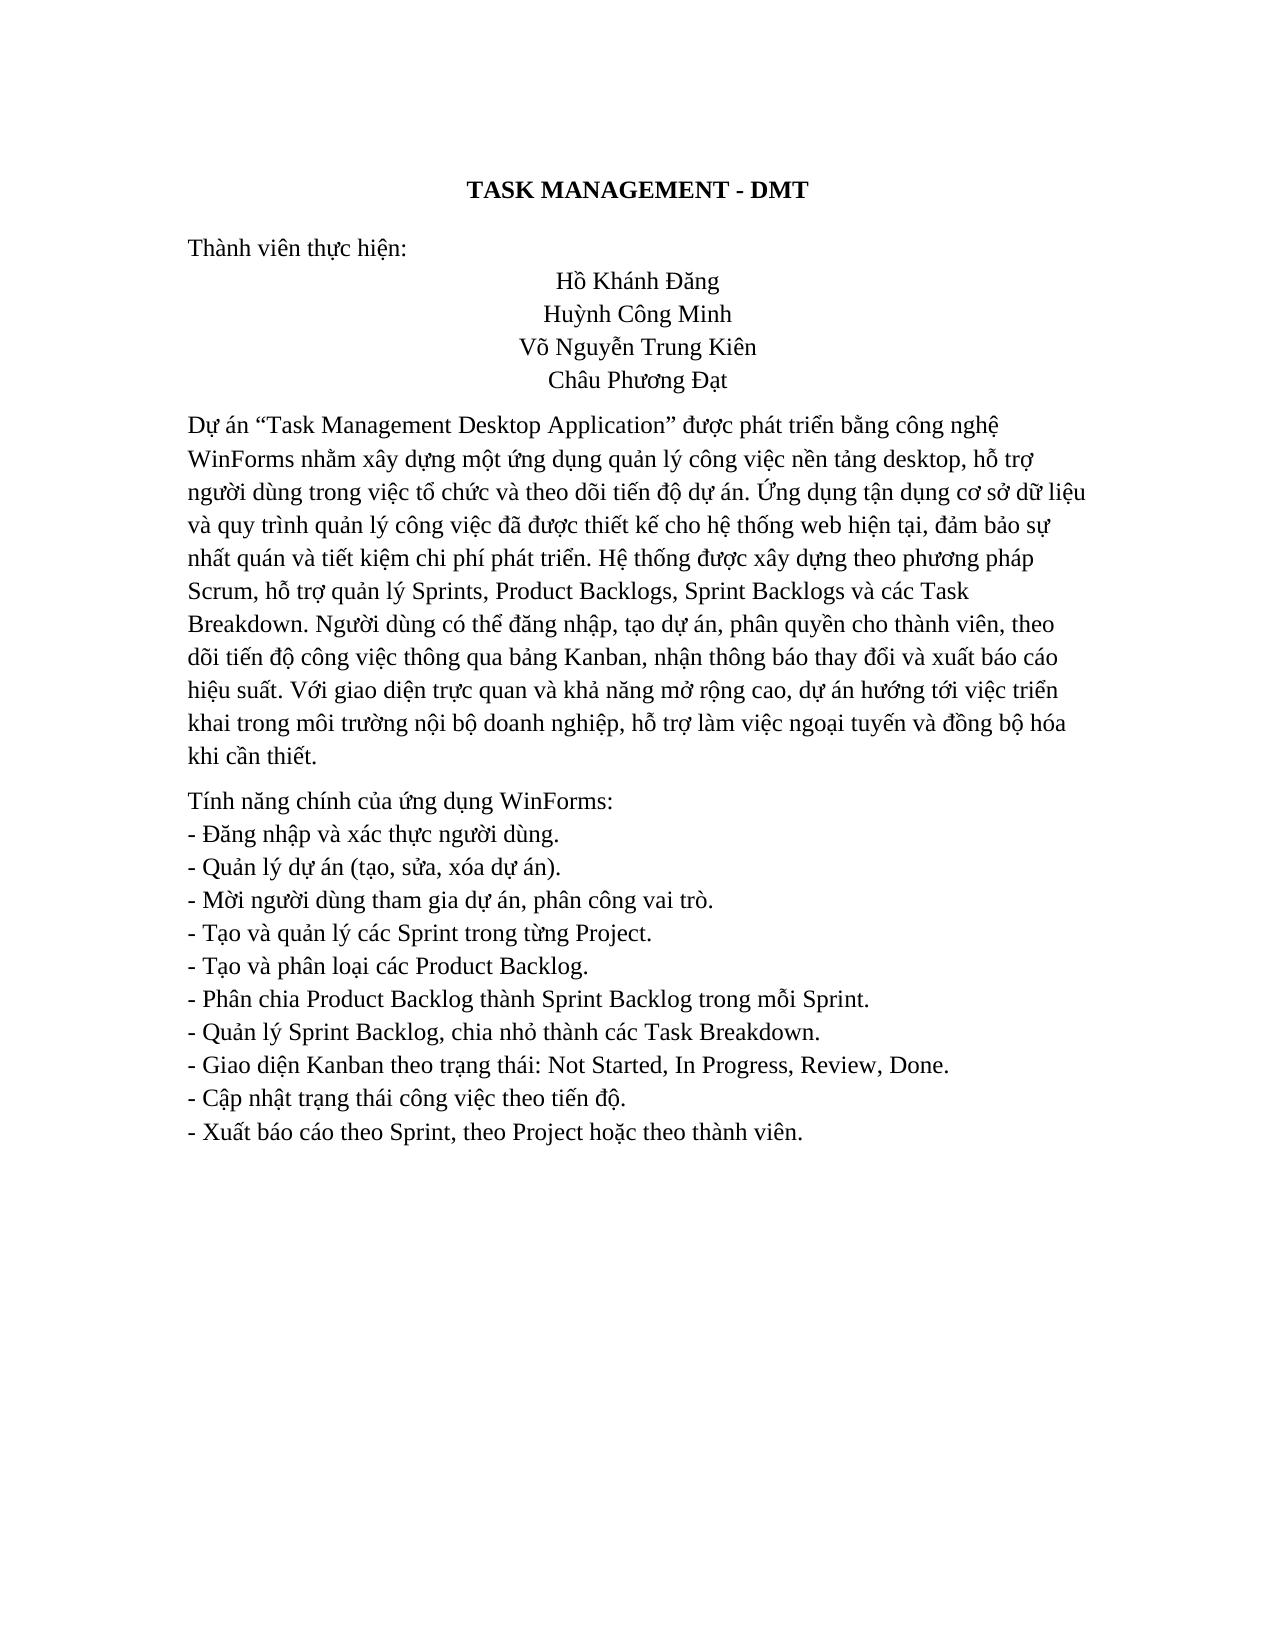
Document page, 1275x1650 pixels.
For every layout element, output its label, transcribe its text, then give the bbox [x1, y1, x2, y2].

text Tính năng chính của ứng dụng WinForms: - Đăng nhập và xác thực người dùng. - Quản lý dự án (tạo, sửa, xóa dự án). - Mời người dùng tham gia dự án, phân công vai trò. - Tạo và quản lý các Sprint trong từng Project. - Tạo và phân loại các Product Backlog. - Phân chia Product Backlog thành Sprint Backlog trong mỗi Sprint. - Quản lý Sprint Backlog, chia nhỏ thành các Task Breakdown. - Giao diện Kanban theo trạng thái: Not Started, In Progress, Review, Done. - Cập nhật trạng thái công việc theo tiến độ. - Xuất báo cáo theo Sprint, theo Project hoặc theo thành viên. [187, 786, 1087, 1145]
text Huỳnh Công Minh [187, 299, 1087, 328]
text Thành viên thực hiện: [187, 233, 1087, 262]
text Hồ Khánh Đăng [187, 266, 1087, 295]
text Dự án “Task Management Desktop Application” được phát triển bằng công nghệ WinForms nhằm xây dựng một ứng dụng quản lý công việc nền tảng desktop, hỗ trợ người dùng trong việc tổ chức và theo dõi tiến độ dự án. Ứng dụng tận dụng cơ sở dữ liệu và quy trình quản lý công việc đã được thiết kế cho hệ thống web hiện tại, đảm bảo sự nhất quán và tiết kiệm chi phí phát triển. Hệ thống được xây dựng theo phương pháp Scrum, hỗ trợ quản lý Sprints, Product Backlogs, Sprint Backlogs và các Task Breakdown. Người dùng có thể đăng nhập, tạo dự án, phân quyền cho thành viên, theo dõi tiến độ công việc thông qua bảng Kanban, nhận thông báo thay đổi và xuất báo cáo hiệu suất. Với giao diện trực quan và khả năng mở rộng cao, dự án hướng tới việc triển khai trong môi trường nội bộ doanh nghiệp, hỗ trợ làm việc ngoại tuyến và đồng bộ hóa khi cần thiết. [187, 411, 1087, 769]
text Châu Phương Đạt [187, 365, 1087, 394]
text Võ Nguyễn Trung Kiên [187, 332, 1087, 361]
text TASK MANAGEMENT - DMT [187, 175, 1087, 204]
